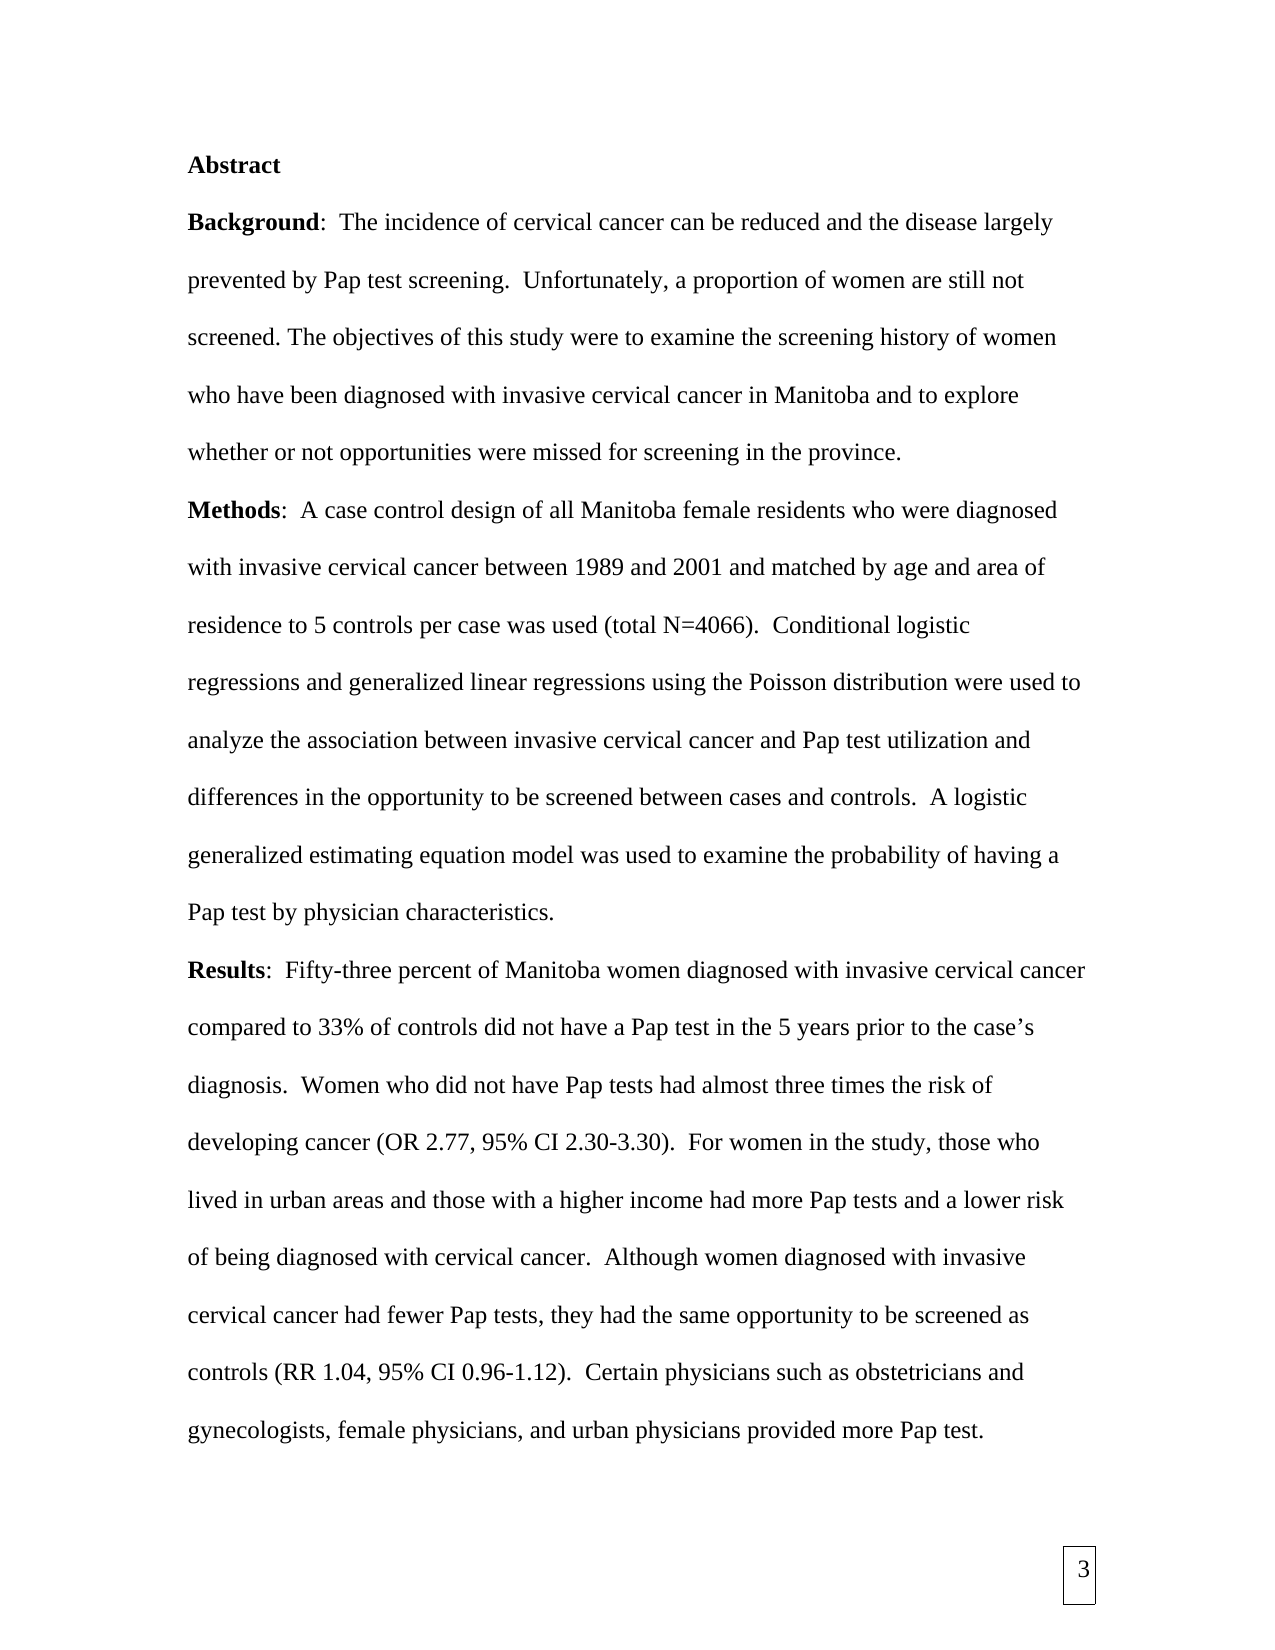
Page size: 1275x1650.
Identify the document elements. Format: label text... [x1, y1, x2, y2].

text Abstract [187, 150, 1087, 179]
text Methods: A case control design of all Manitoba female residents who were diagnosed with invasive cervical cancer between 1989 and 2001 and matched by age and area of residence to 5 controls per case was used (total N=4066). Conditional logistic regressions and generalized linear regressions using the Poisson distribution were used to analyze the association between invasive cervical cancer and Pap test utilization and differences in the opportunity to be screened between cases and controls. A logistic generalized estimating equation model was used to examine the probability of having a Pap test by physician characteristics. [187, 495, 1087, 926]
text Results: Fifty-three percent of Manitoba women diagnosed with invasive cervical cancer compared to 33% of controls did not have a Pap test in the 5 years prior to the case’s diagnosis. Women who did not have Pap tests had almost three times the risk of developing cancer (OR 2.77, 95% CI 2.30-3.30). For women in the study, those who lived in urban areas and those with a higher income had more Pap tests and a lower risk of being diagnosed with cervical cancer. Although women diagnosed with invasive cervical cancer had fewer Pap tests, they had the same opportunity to be screened as controls (RR 1.04, 95% CI 0.96-1.12). Certain physicians such as obstetricians and gynecologists, female physicians, and urban physicians provided more Pap test. [187, 955, 1087, 1444]
text Background: The incidence of cervical cancer can be reduced and the disease largely prevented by Pap test screening. Unfortunately, a proportion of women are still not screened. The objectives of this study were to examine the screening history of women who have been diagnosed with invasive cervical cancer in Manitoba and to explore whether or not opportunities were missed for screening in the province. [187, 207, 1087, 466]
